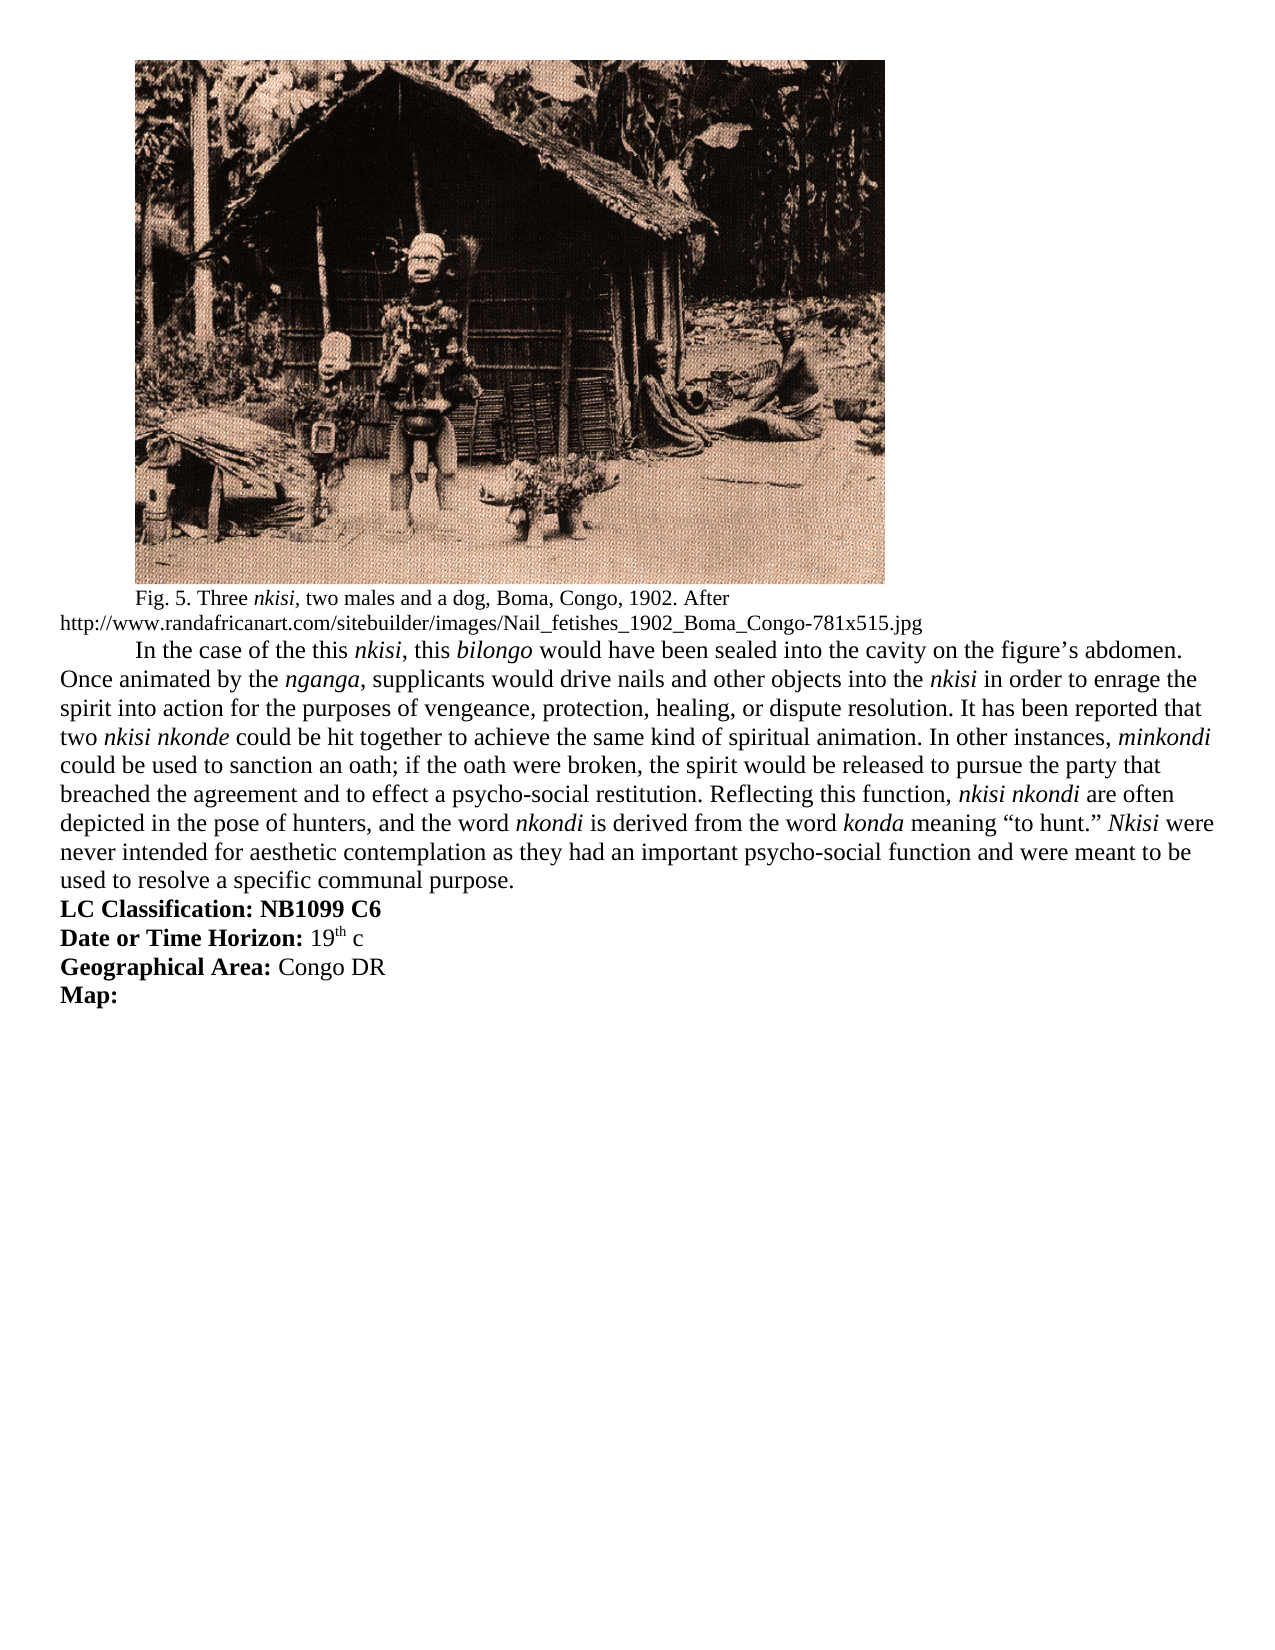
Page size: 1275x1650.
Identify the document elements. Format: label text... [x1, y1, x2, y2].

text Map: [60, 980, 1215, 1009]
text LC Classification: NB1099 C6 [60, 894, 1215, 923]
text Fig. 5. Three nkisi, two males and a dog, Boma, Congo, 1902. After http://www.randafricanart.com/sitebuilder/images/Nail_fetishes_1902_Boma_Congo-781x515.jpg [60, 585, 1215, 635]
text Date or Time Horizon: 19th c [60, 923, 1215, 952]
text Geographical Area: Congo DR [60, 952, 1215, 980]
text In the case of the this nkisi, this bilongo would have been sealed into the cavity on the figure’s abdomen. Once animated by the nganga, supplicants would drive nails and other objects into the nkisi in order to enrage the spirit into action for the purposes of vengeance, protection, healing, or dispute resolution. It has been reported that two nkisi nkonde could be hit together to achieve the same kind of spiritual animation. In other instances, minkondi could be used to sanction an oath; if the oath were broken, the spirit would be released to pursue the party that breached the agreement and to effect a psycho-social restitution. Reflecting this function, nkisi nkondi are often depicted in the pose of hunters, and the word nkondi is derived from the word konda meaning “to hunt.” Nkisi were never intended for aesthetic contemplation as they had an important psycho-social function and were meant to be used to resolve a specific communal purpose. [60, 635, 1215, 894]
